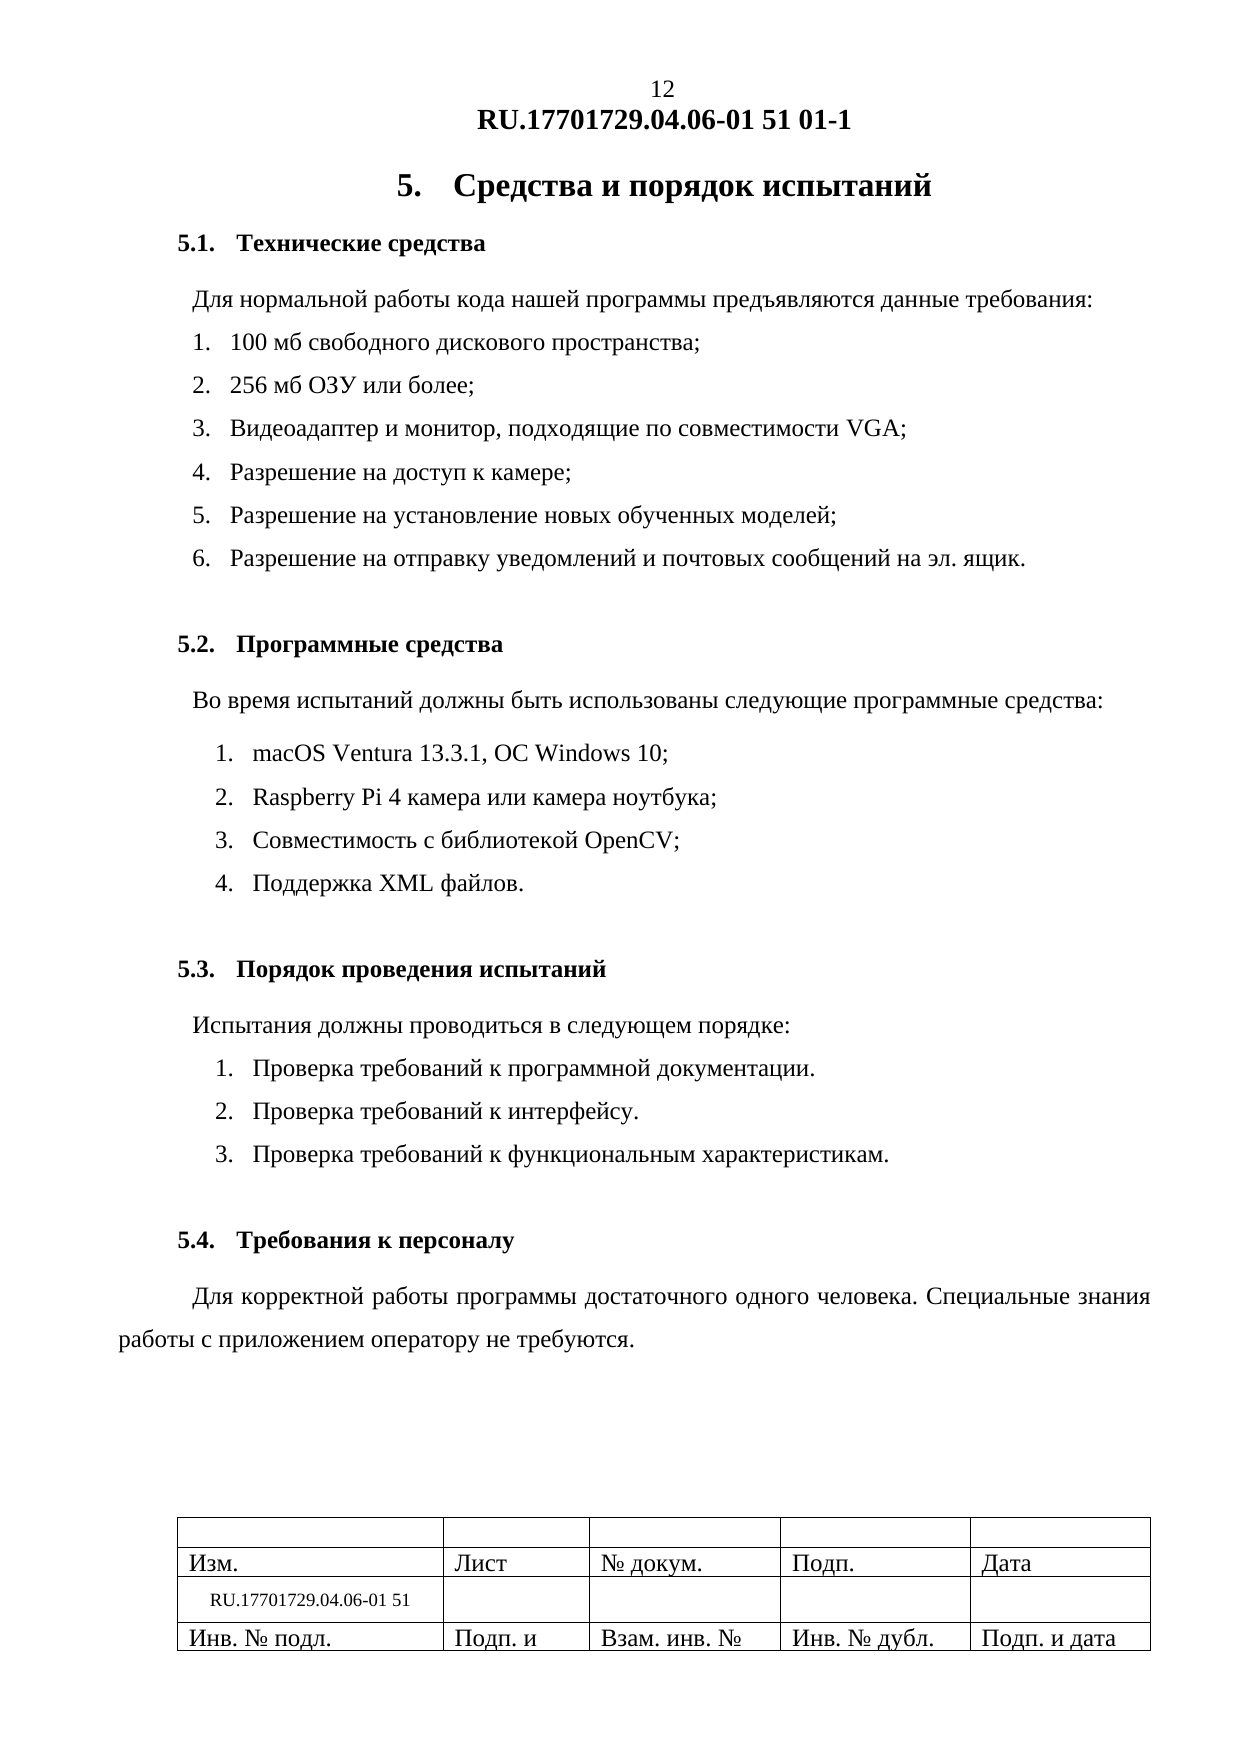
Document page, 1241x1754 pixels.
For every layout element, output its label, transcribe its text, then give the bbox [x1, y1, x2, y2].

list Проверка требований к интерфейсу. [215, 1096, 1152, 1125]
list Разрешение на доступ к камере; [192, 457, 1057, 485]
list Видеоадаптер и монитор, подходящие по совместимости VGA; [192, 413, 1152, 442]
list Поддержка XML файлов. [215, 868, 1152, 897]
subtitle Средства и порядок испытаний [177, 165, 1152, 203]
list Совместимость с библиотекой OpenCV; [215, 825, 1152, 853]
list Разрешение на отправку уведомлений и почтовых сообщений на эл. ящик. [192, 543, 1057, 572]
subtitle Порядок проведения испытаний [177, 954, 1152, 983]
list macOS Ventura 13.3.1, OC Windows 10; [215, 738, 1152, 767]
list Разрешение на установление новых обученных моделей; [192, 500, 1057, 528]
subtitle Программные средства [177, 629, 1152, 658]
list Raspberry Pi 4 камера или камера ноутбука; [215, 782, 1152, 810]
list 256 мб ОЗУ или более; [192, 370, 1152, 399]
text Во время испытаний должны быть использованы следующие программные средства: [118, 685, 1152, 713]
text Для нормальной работы кода нашей программы предъявляются данные требования: [118, 284, 1152, 313]
list 100 мб свободного дискового пространства; [192, 327, 1152, 356]
text Для корректной работы программы достаточного одного человека. Специальные знания работы с приложением оператору не требуются. [118, 1281, 1152, 1353]
list Проверка требований к программной документации. [215, 1053, 1152, 1082]
subtitle Технические средства [177, 228, 1152, 257]
list Проверка требований к функциональным характеристикам. [215, 1139, 1152, 1168]
text Испытания должны проводиться в следующем порядке: [118, 1010, 1152, 1038]
subtitle Требования к персоналу [177, 1225, 1152, 1254]
